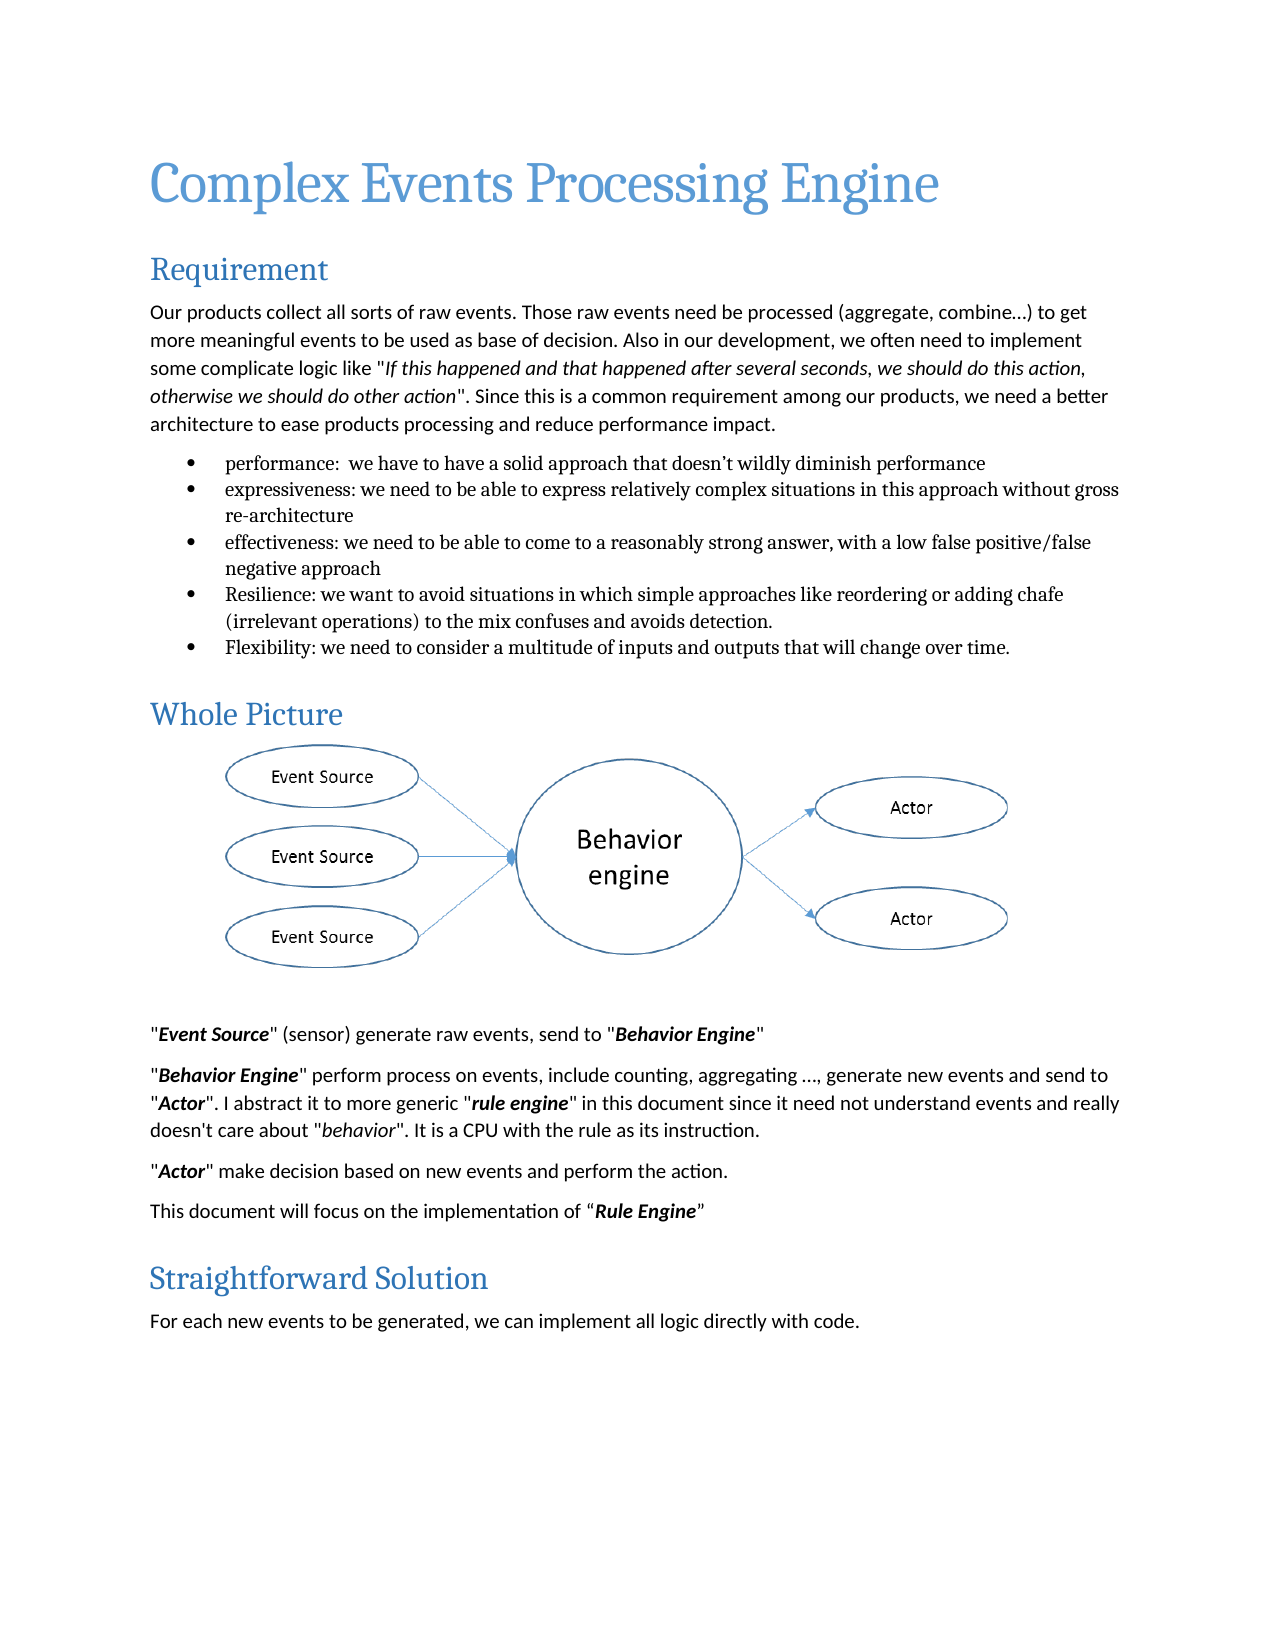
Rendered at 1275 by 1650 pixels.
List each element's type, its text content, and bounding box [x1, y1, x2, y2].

list expressiveness: we need to be able to express relatively complex situations in this approach without gross re-architecture [187, 478, 1125, 528]
text Our products collect all sorts of raw events. Those raw events need be processed (aggregate, combine…) to get more meaningful events to be used as base of decision. Also in our development, we often need to implement some complicate logic like "If this happened and that happened after several seconds, we should do this action, otherwise we should do other action". Since this is a common requirement among our products, we need a better architecture to ease products processing and reduce performance impact. [150, 299, 1125, 436]
list effectiveness: we need to be able to come to a reasonably strong answer, with a low false positive/false negative approach [187, 530, 1125, 581]
text This document will focus on the implementation of “Rule Engine” [150, 1198, 1125, 1224]
list performance: we have to have a solid approach that doesn’t wildly diminish performance [187, 451, 1125, 475]
text For each new events to be generated, we can implement all logic directly with code. [150, 1308, 1125, 1334]
subtitle Straightforward Solution [150, 1260, 1125, 1298]
list Flexibility: we need to consider a multitude of inputs and outputs that will change over time. [187, 636, 1125, 660]
text "Event Source" (sensor) generate raw events, send to "Behavior Engine" [150, 1021, 1125, 1047]
text "Behavior Engine" perform process on events, include counting, aggregating …, generate new events and send to "Actor". I abstract it to more generic "rule engine" in this document since it need not understand events and really doesn't care about "behavior". It is a CPU with the rule as its instruction. [150, 1062, 1125, 1143]
text "Actor" make decision based on new events and perform the action. [150, 1158, 1125, 1183]
title Complex Events Processing Engine [150, 150, 1125, 217]
subtitle Whole Picture [150, 695, 1125, 734]
subtitle Requirement [150, 250, 1125, 289]
picture [225, 744, 1008, 968]
list Resilience: we want to avoid situations in which simple approaches like reordering or adding chafe (irrelevant operations) to the mix confuses and avoids detection. [187, 583, 1125, 633]
